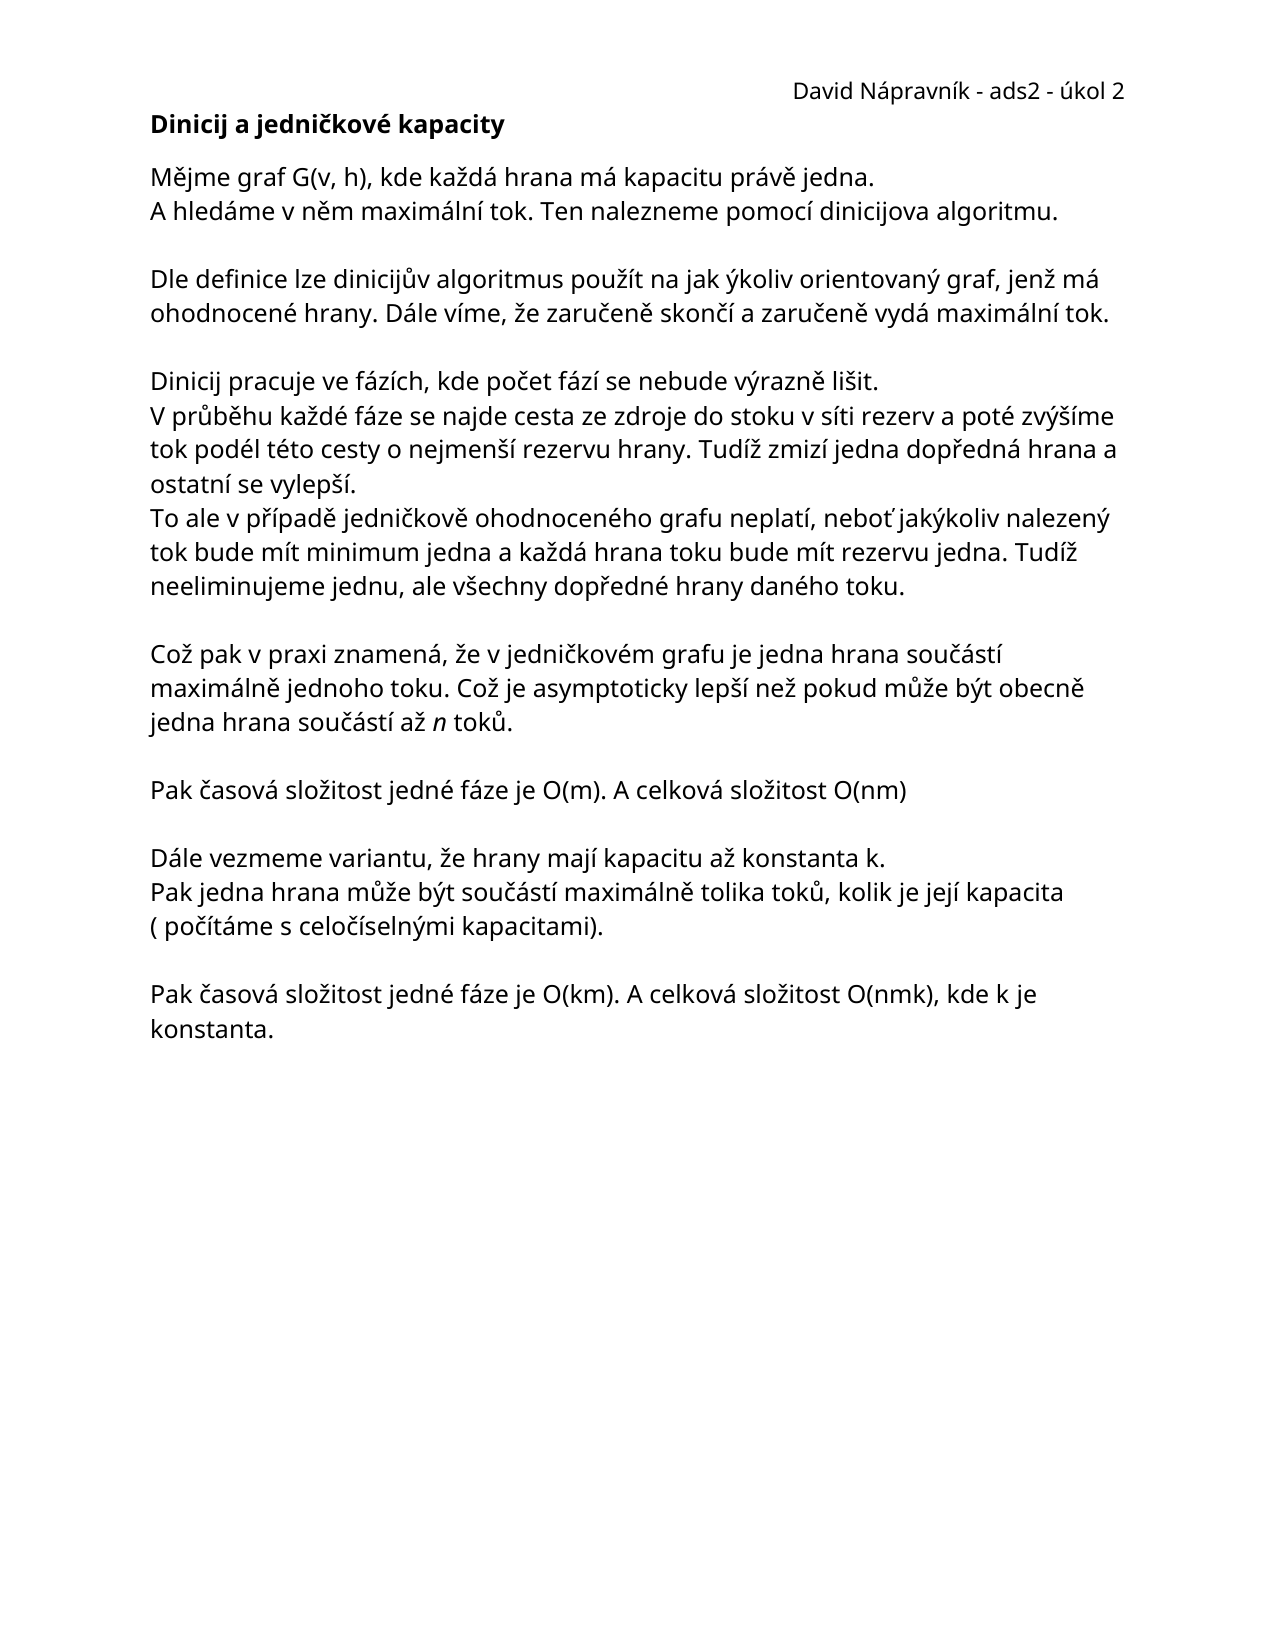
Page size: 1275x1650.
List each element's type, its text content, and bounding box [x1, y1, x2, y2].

text Dinicij a jedničkové kapacity [150, 106, 1125, 140]
text Dle definice lze dinicijův algoritmus použít na jak ýkoliv orientovaný graf, jenž má ohodnocené hrany. Dále víme, že zaručeně skončí a zaručeně vydá maximální tok. [150, 262, 1125, 330]
text Pak jedna hrana může být součástí maximálně tolika toků, kolik je její kapacita ( počítáme s celočíselnými kapacitami). [150, 875, 1125, 943]
text Mějme graf G(v, h), kde každá hrana má kapacitu právě jedna. [150, 160, 1125, 194]
text To ale v případě jedničkově ohodnoceného grafu neplatí, neboť jakýkoliv nalezený tok bude mít minimum jedna a každá hrana toku bude mít rezervu jedna. Tudíž neeliminujeme jednu, ale všechny dopředné hrany daného toku. [150, 500, 1125, 602]
text Pak časová složitost jedné fáze je O(m). A celková složitost O(nm) [150, 773, 1125, 807]
text Dále vezmeme variantu, že hrany mají kapacitu až konstanta k. [150, 841, 1125, 875]
text Dinicij pracuje ve fázích, kde počet fází se nebude výrazně lišit. [150, 364, 1125, 398]
text A hledáme v něm maximální tok. Ten nalezneme pomocí dinicijova algoritmu. [150, 194, 1125, 228]
text V průběhu každé fáze se najde cesta ze zdroje do stoku v síti rezerv a poté zvýšíme tok podél této cesty o nejmenší rezervu hrany. Tudíž zmizí jedna dopředná hrana a ostatní se vylepší. [150, 398, 1125, 500]
text Což pak v praxi znamená, že v jedničkovém grafu je jedna hrana součástí maximálně jednoho toku. Což je asymptoticky lepší než pokud může být obecně jedna hrana součástí až n toků. [150, 637, 1125, 739]
text Pak časová složitost jedné fáze je O(km). A celková složitost O(nmk), kde k je konstanta. [150, 977, 1125, 1045]
